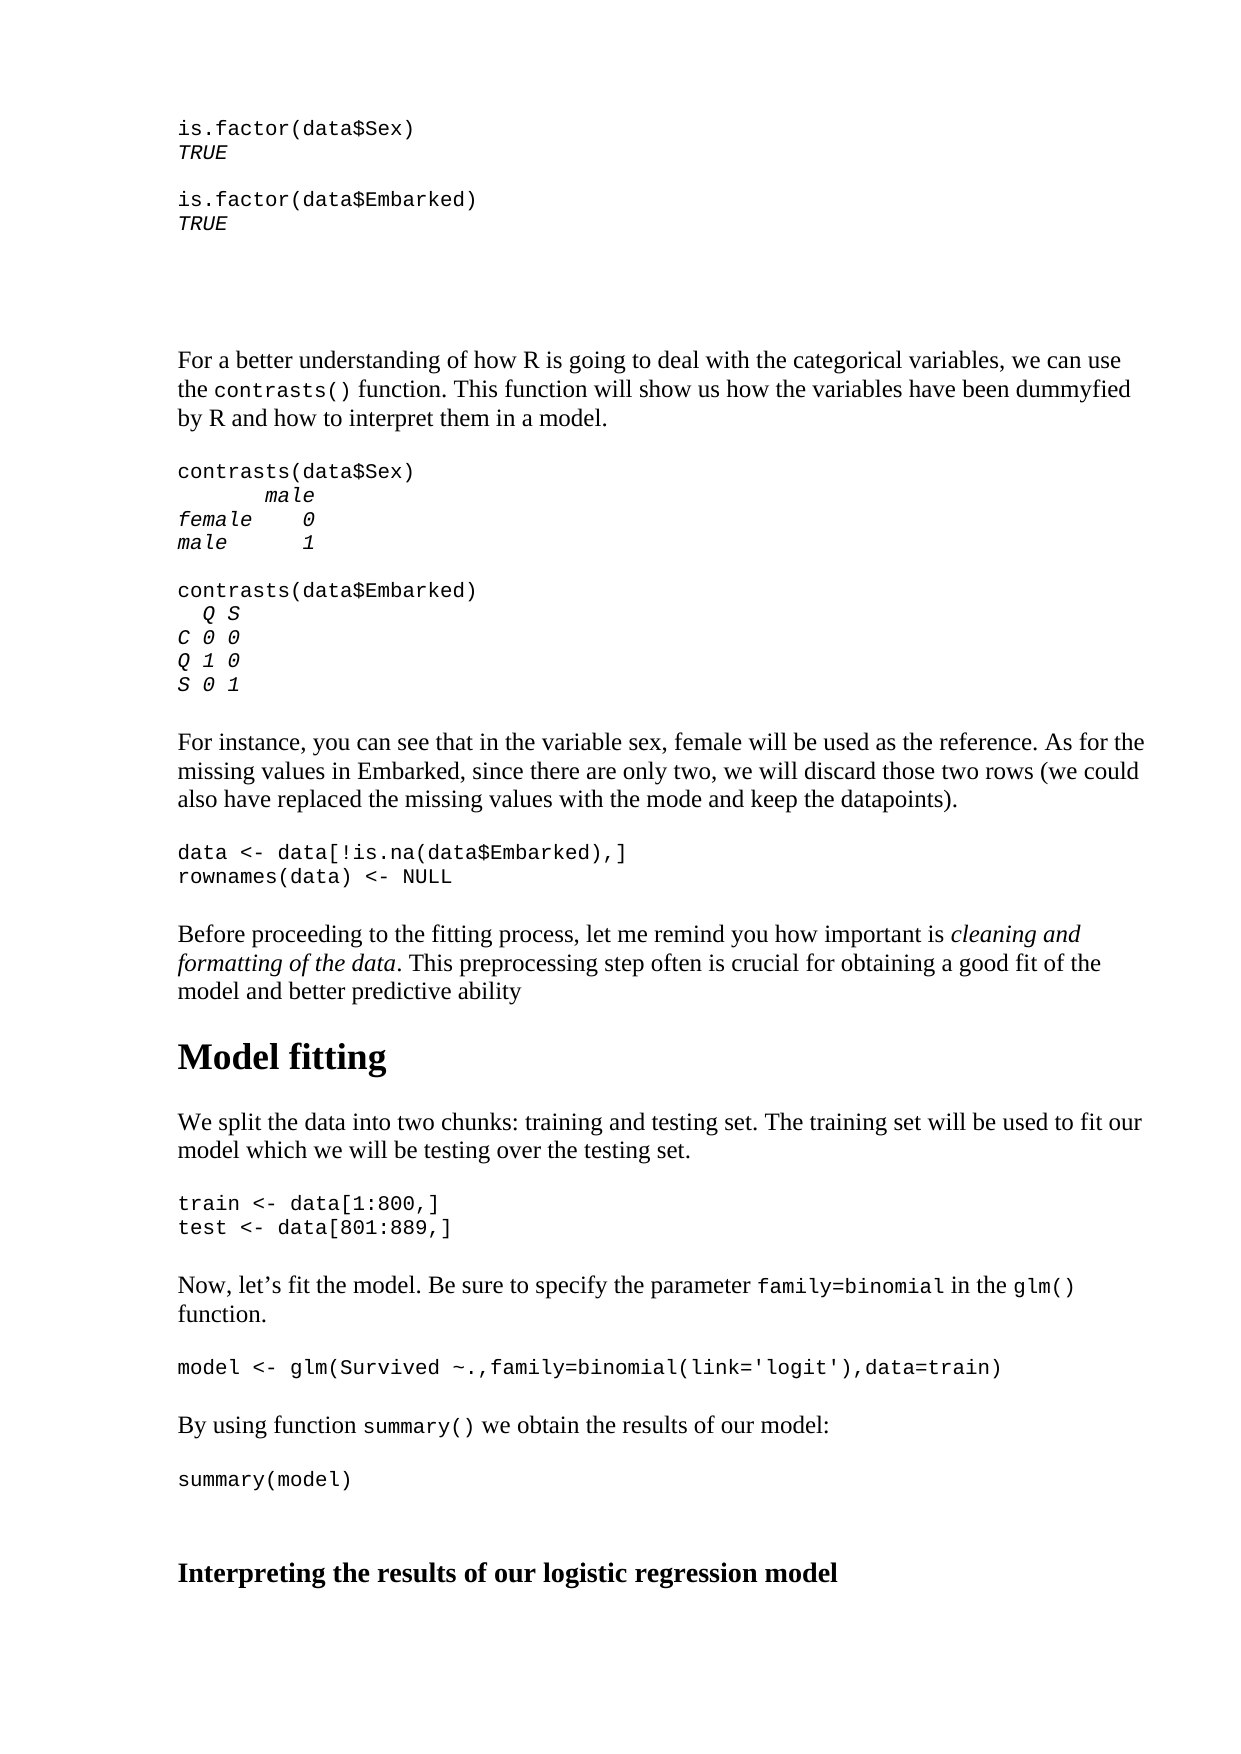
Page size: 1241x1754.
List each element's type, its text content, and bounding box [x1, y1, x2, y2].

text Model fitting [177, 1034, 1152, 1077]
text S 0 1 [177, 674, 1152, 698]
text Now, let’s fit the model. Be sure to specify the parameter family=binomial in the glm() function. [177, 1270, 1152, 1328]
text model <- glm(Survived ~.,family=binomial(link='logit'),data=train) [177, 1357, 1152, 1381]
text We split the data into two chunks: training and testing set. The training set will be used to fit our model which we will be testing over the testing set. [177, 1107, 1152, 1164]
text test <- data[801:889,] [177, 1217, 1152, 1241]
text Q S [177, 603, 1152, 627]
text rownames(data) <- NULL [177, 866, 1152, 890]
text Interpreting the results of our logistic regression model [177, 1557, 1152, 1589]
text By using function summary() we obtain the results of our model: [177, 1410, 1152, 1439]
text For instance, you can see that in the variable sex, female will be used as the reference. As for the missing values in Embarked, since there are only two, we will discard those two rows (we could also have replaced the missing values with the mode and keep the datapoints). [177, 727, 1152, 813]
text For a better understanding of how R is going to deal with the categorical variables, we can use the contrasts() function. This function will show us how the variables have been dummyfied by R and how to interpret them in a model. [177, 345, 1152, 432]
text female 0 [177, 509, 1152, 532]
text TRUE [177, 142, 1152, 165]
text train <- data[1:800,] [177, 1193, 1152, 1217]
text data <- data[!is.na(data$Embarked),] [177, 842, 1152, 866]
text C 0 0 [177, 627, 1152, 651]
text is.factor(data$Sex) [177, 118, 1152, 142]
text is.factor(data$Embarked) [177, 189, 1152, 213]
text male 1 [177, 532, 1152, 556]
text male [177, 485, 1152, 509]
text TRUE [177, 213, 1152, 236]
text Q 1 0 [177, 651, 1152, 674]
text summary(model) [177, 1469, 1152, 1492]
text contrasts(data$Embarked) [177, 579, 1152, 603]
text contrasts(data$Sex) [177, 461, 1152, 485]
text Before proceeding to the fitting process, let me remind you how important is cleaning and formatting of the data. This preprocessing step often is crucial for obtaining a good fit of the model and better predictive ability [177, 919, 1152, 1005]
